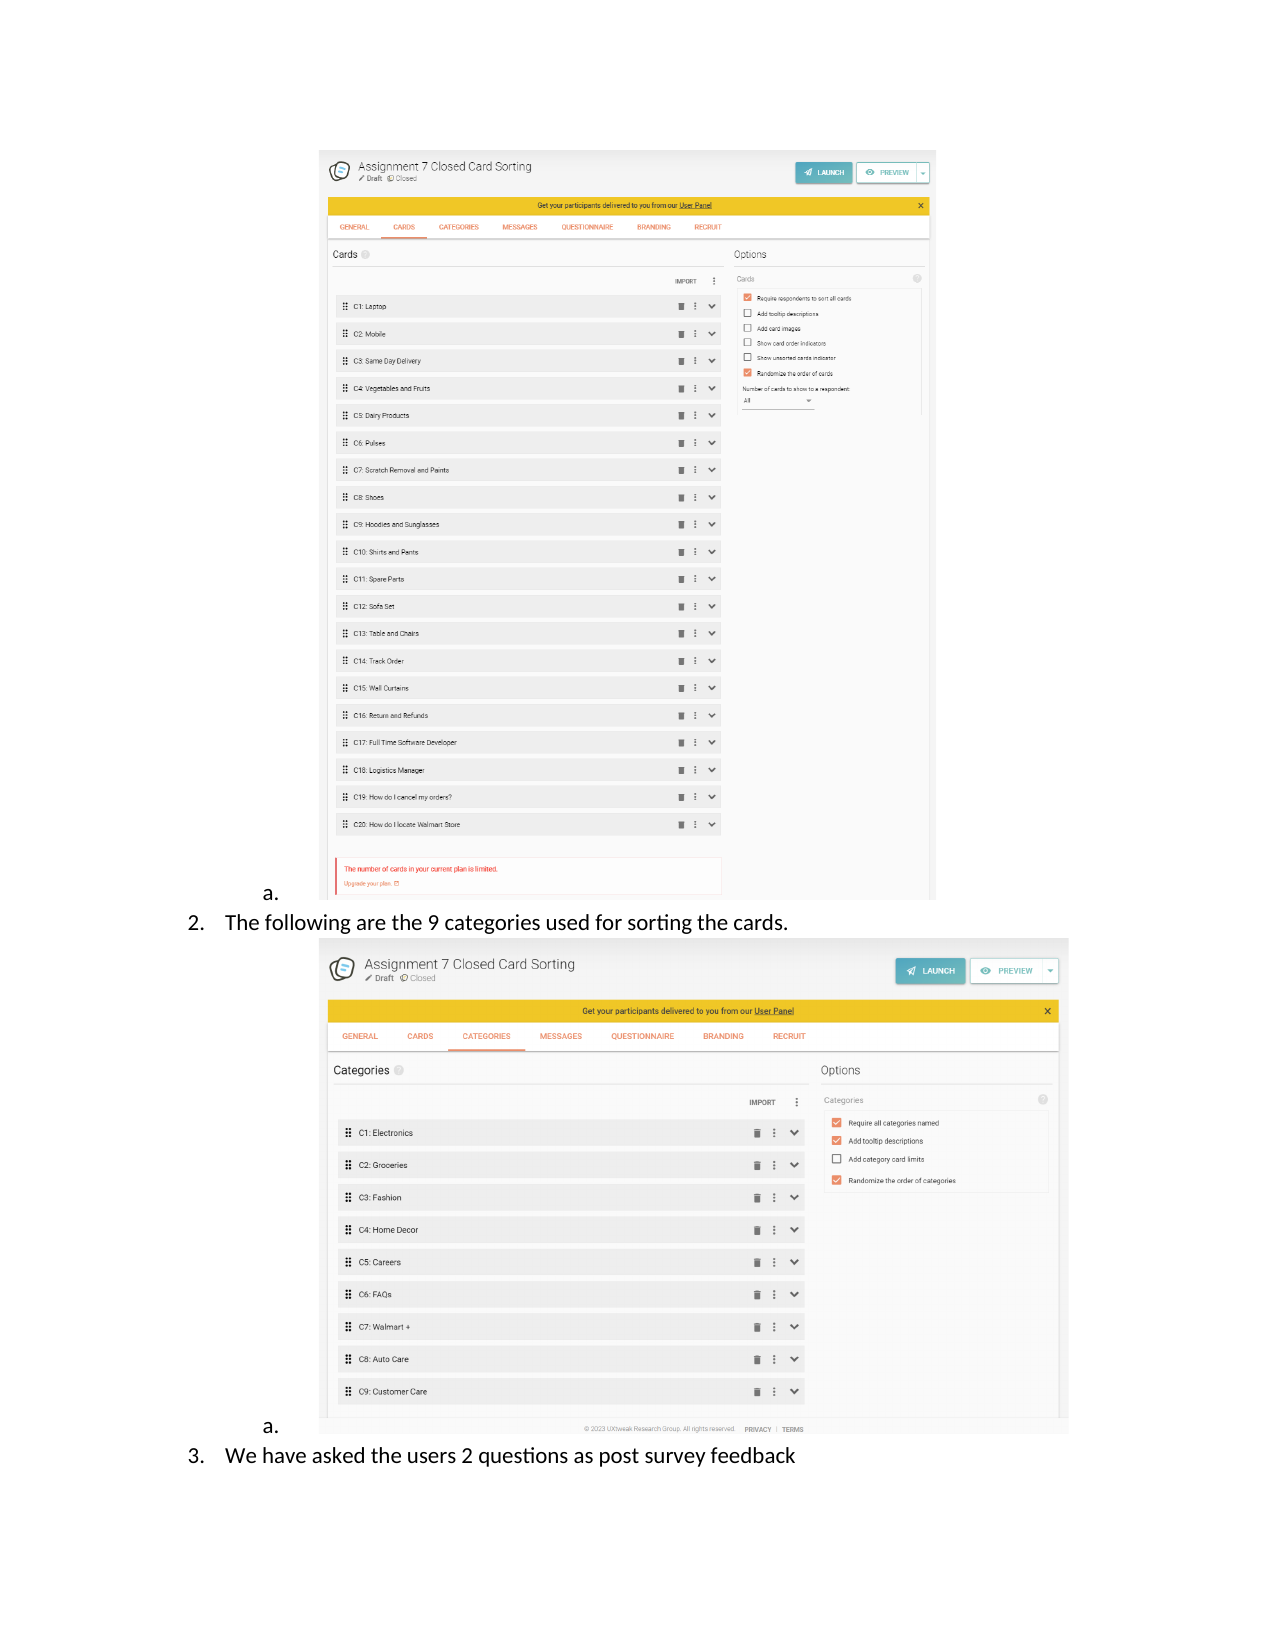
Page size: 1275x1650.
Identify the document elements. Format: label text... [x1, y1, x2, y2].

list The following are the 9 categories used for sorting the cards. [187, 908, 1125, 936]
list We have asked the users 2 questions as post survey feedback [187, 1441, 1125, 1469]
